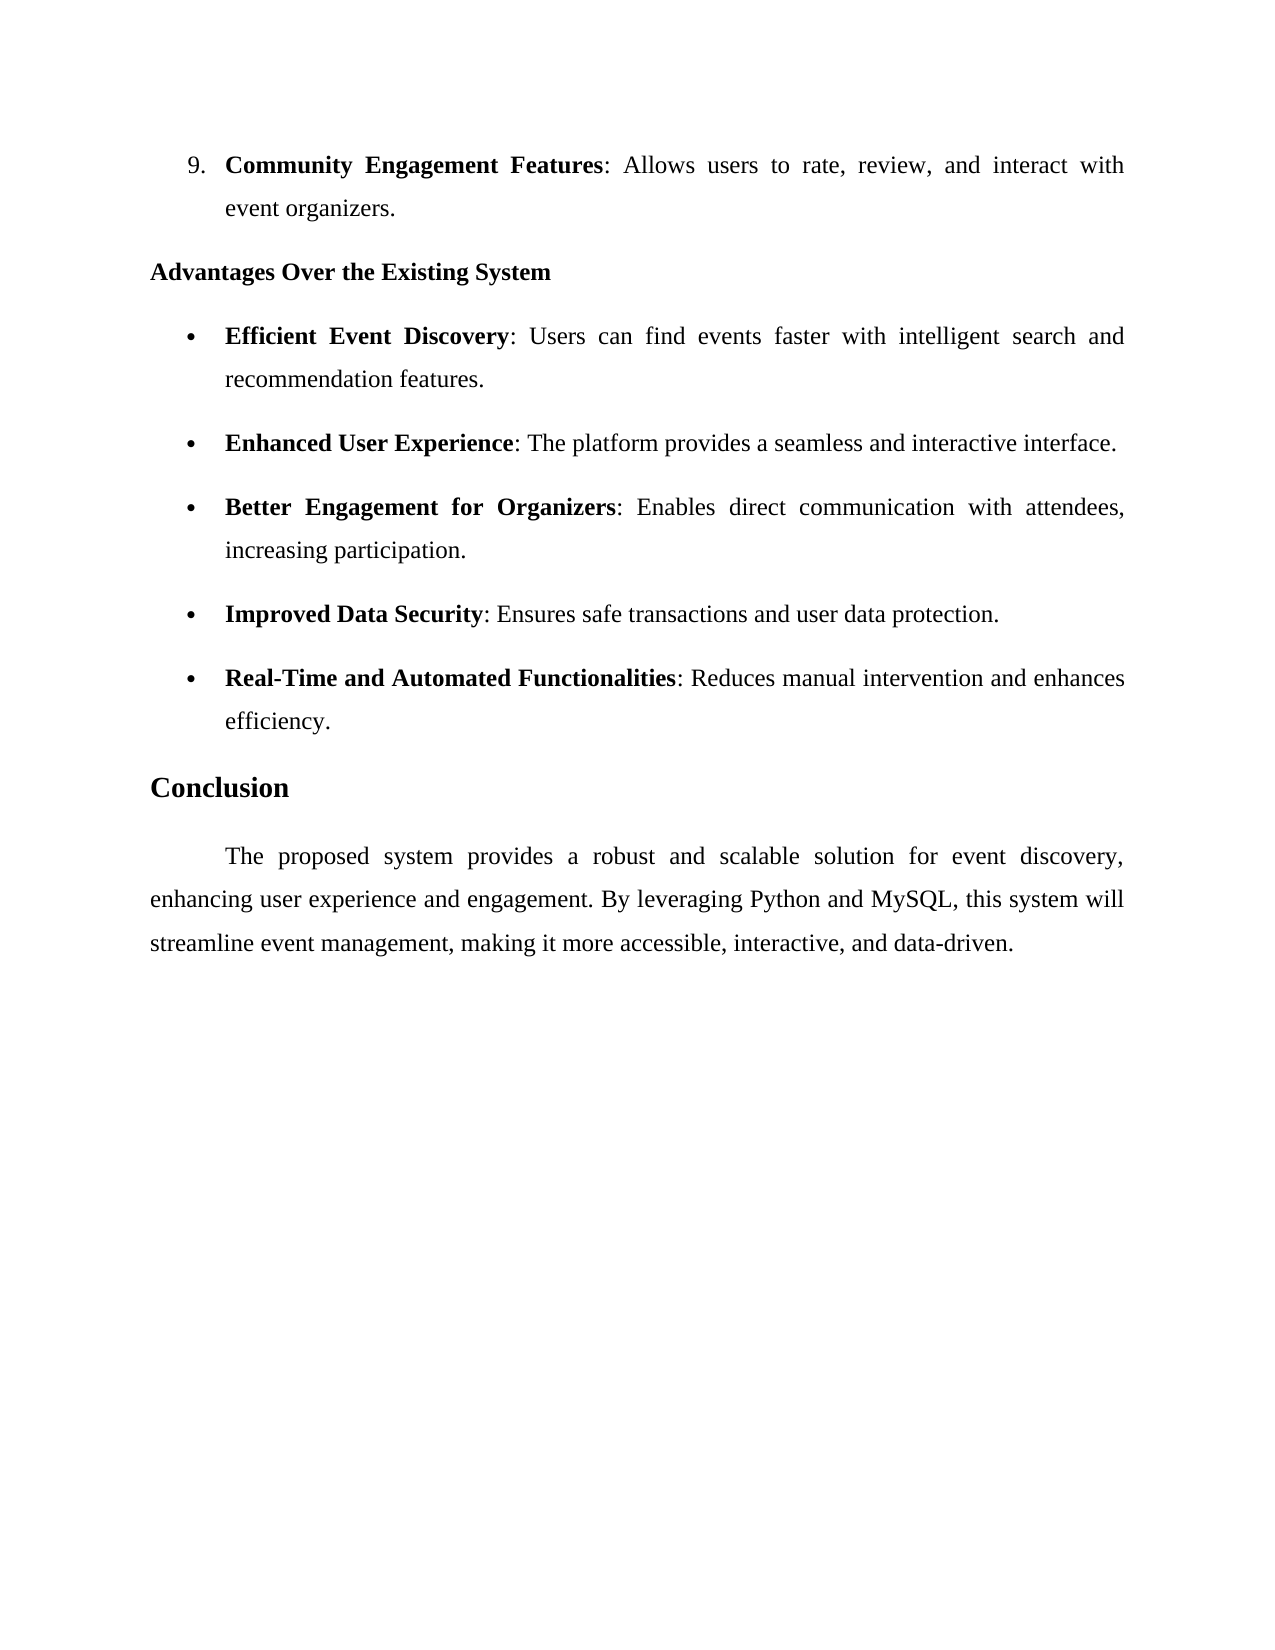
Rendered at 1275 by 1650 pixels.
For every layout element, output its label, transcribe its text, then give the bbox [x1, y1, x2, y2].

list Real-Time and Automated Functionalities: Reduces manual intervention and enhances efficiency. [187, 663, 1125, 735]
list Enhanced User Experience: The platform provides a seamless and interactive interface. [187, 428, 1125, 457]
text Advantages Over the Existing System [150, 257, 1125, 286]
list Improved Data Security: Ensures safe transactions and user data protection. [187, 599, 1125, 628]
text Conclusion [150, 770, 1125, 804]
list Efficient Event Discovery: Users can find events faster with intelligent search and recommendation features. [187, 321, 1125, 393]
list Community Engagement Features: Allows users to rate, review, and interact with event organizers. [187, 150, 1125, 222]
list Better Engagement for Organizers: Enables direct communication with attendees, increasing participation. [187, 492, 1125, 564]
text The proposed system provides a robust and scalable solution for event discovery, enhancing user experience and engagement. By leveraging Python and MySQL, this system will streamline event management, making it more accessible, interactive, and data-driven. [150, 841, 1125, 956]
